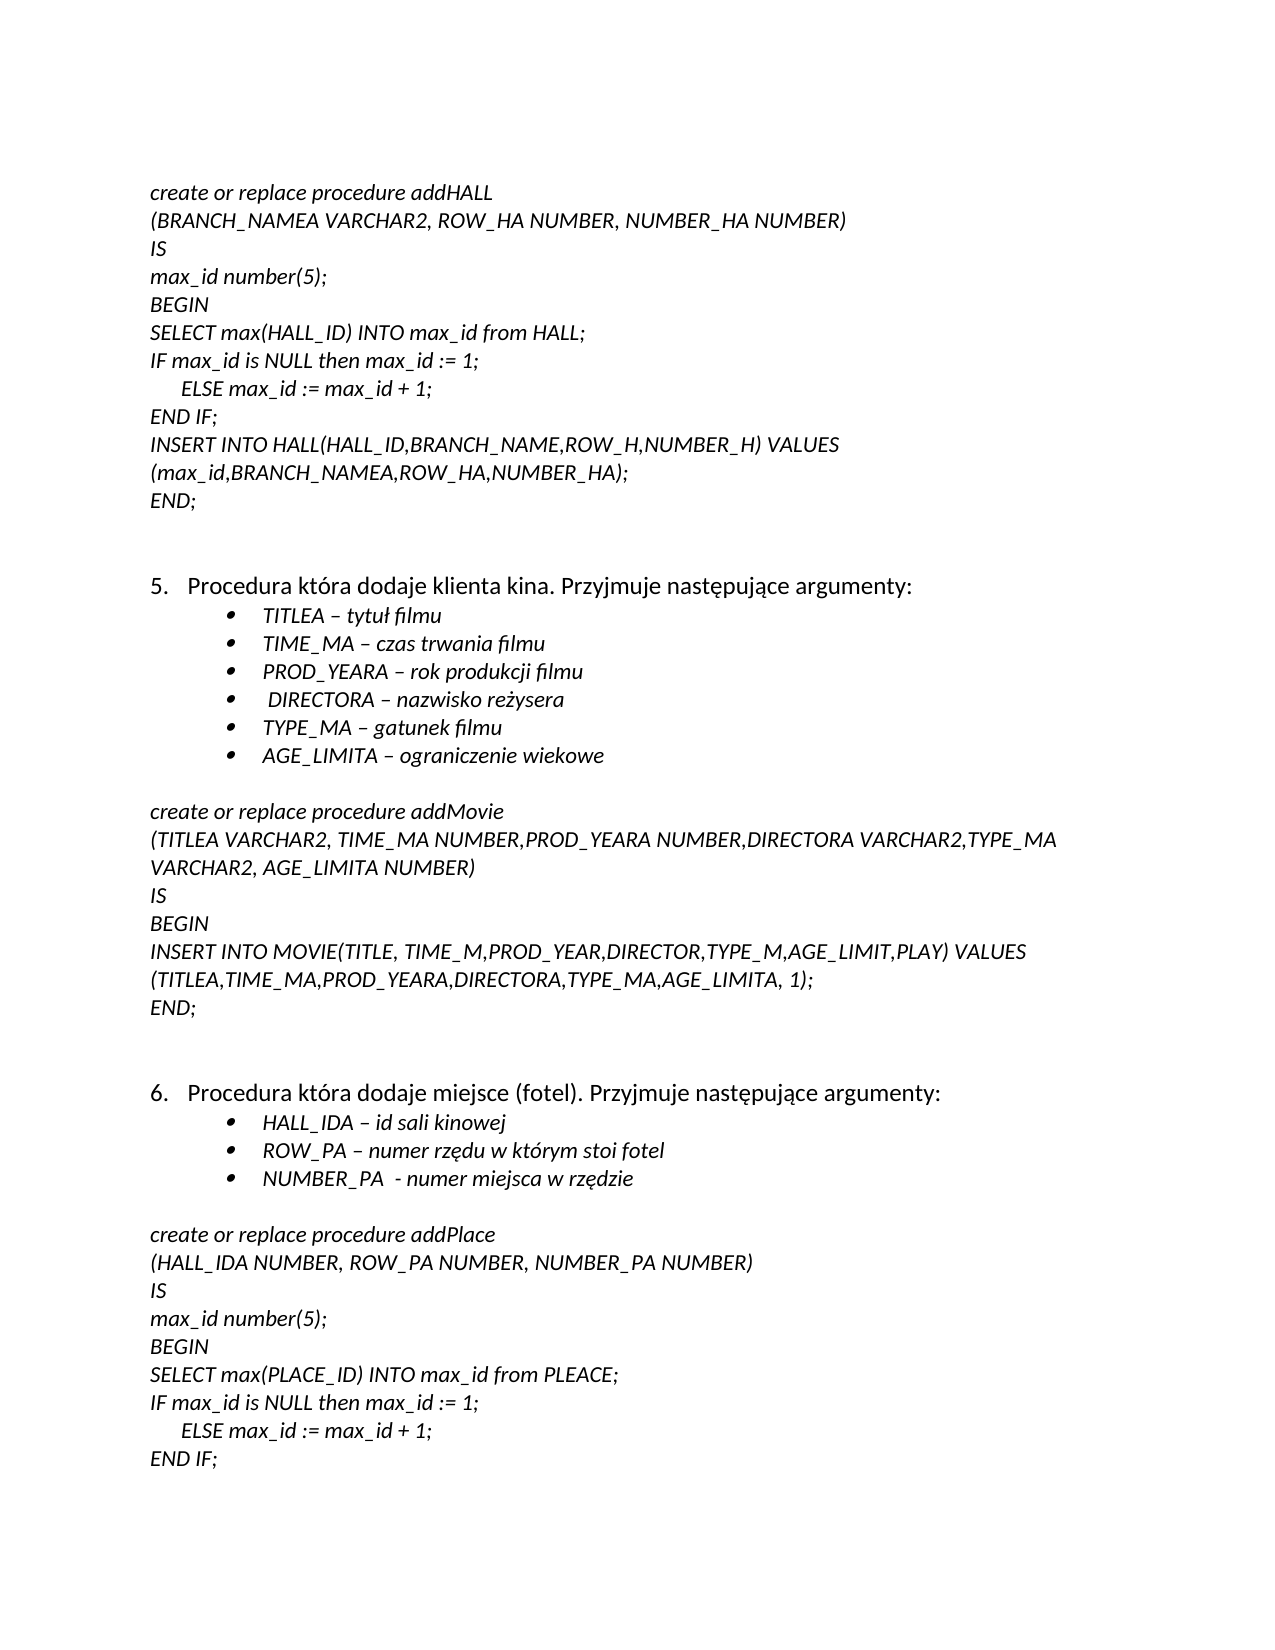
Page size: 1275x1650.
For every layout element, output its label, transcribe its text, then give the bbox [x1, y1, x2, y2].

text BEGIN [150, 1332, 1125, 1360]
text IS [150, 1276, 1125, 1304]
list PROD_YEARA – rok produkcji filmu [225, 657, 1125, 685]
text max_id number(5); [150, 1304, 1125, 1332]
text INSERT INTO MOVIE(TITLE, TIME_M,PROD_YEAR,DIRECTOR,TYPE_M,AGE_LIMIT,PLAY) VALUES (TITLEA,TIME_MA,PROD_YEARA,DIRECTORA,TYPE_MA,AGE_LIMITA, 1); [150, 937, 1125, 993]
list TITLEA – tytuł filmu [225, 601, 1125, 629]
text (BRANCH_NAMEA VARCHAR2, ROW_HA NUMBER, NUMBER_HA NUMBER) [150, 206, 1125, 234]
text ELSE max_id := max_id + 1; [150, 374, 1125, 402]
text create or replace procedure addHALL [150, 178, 1125, 206]
text SELECT max(PLACE_ID) INTO max_id from PLEACE; [150, 1360, 1125, 1388]
text INSERT INTO HALL(HALL_ID,BRANCH_NAME,ROW_H,NUMBER_H) VALUES (max_id,BRANCH_NAMEA,ROW_HA,NUMBER_HA); [150, 430, 1125, 486]
list Procedura która dodaje miejsce (fotel). Przyjmuje następujące argumenty: [150, 1077, 1125, 1108]
list HALL_IDA – id sali kinowej [225, 1108, 1125, 1136]
list AGE_LIMITA – ograniczenie wiekowe [225, 741, 1125, 769]
text IF max_id is NULL then max_id := 1; [150, 346, 1125, 374]
list NUMBER_PA - numer miejsca w rzędzie [225, 1164, 1125, 1192]
list Procedura która dodaje klienta kina. Przyjmuje następujące argumenty: [150, 570, 1125, 601]
text END; [150, 993, 1125, 1021]
text END; [150, 486, 1125, 514]
text ELSE max_id := max_id + 1; [150, 1416, 1125, 1444]
list TYPE_MA – gatunek filmu [225, 713, 1125, 741]
text SELECT max(HALL_ID) INTO max_id from HALL; [150, 318, 1125, 346]
list TIME_MA – czas trwania filmu [225, 629, 1125, 657]
text BEGIN [150, 909, 1125, 937]
text IS [150, 881, 1125, 909]
text END IF; [150, 1444, 1125, 1472]
text max_id number(5); [150, 262, 1125, 290]
text IS [150, 234, 1125, 262]
list ROW_PA – numer rzędu w którym stoi fotel [225, 1136, 1125, 1164]
text create or replace procedure addPlace [150, 1220, 1125, 1248]
text (TITLEA VARCHAR2, TIME_MA NUMBER,PROD_YEARA NUMBER,DIRECTORA VARCHAR2,TYPE_MA VARCHAR2, AGE_LIMITA NUMBER) [150, 825, 1125, 881]
text create or replace procedure addMovie [150, 797, 1125, 825]
list DIRECTORA – nazwisko reżysera [225, 685, 1125, 713]
text (HALL_IDA NUMBER, ROW_PA NUMBER, NUMBER_PA NUMBER) [150, 1248, 1125, 1276]
text BEGIN [150, 290, 1125, 318]
text IF max_id is NULL then max_id := 1; [150, 1388, 1125, 1416]
text END IF; [150, 402, 1125, 430]
